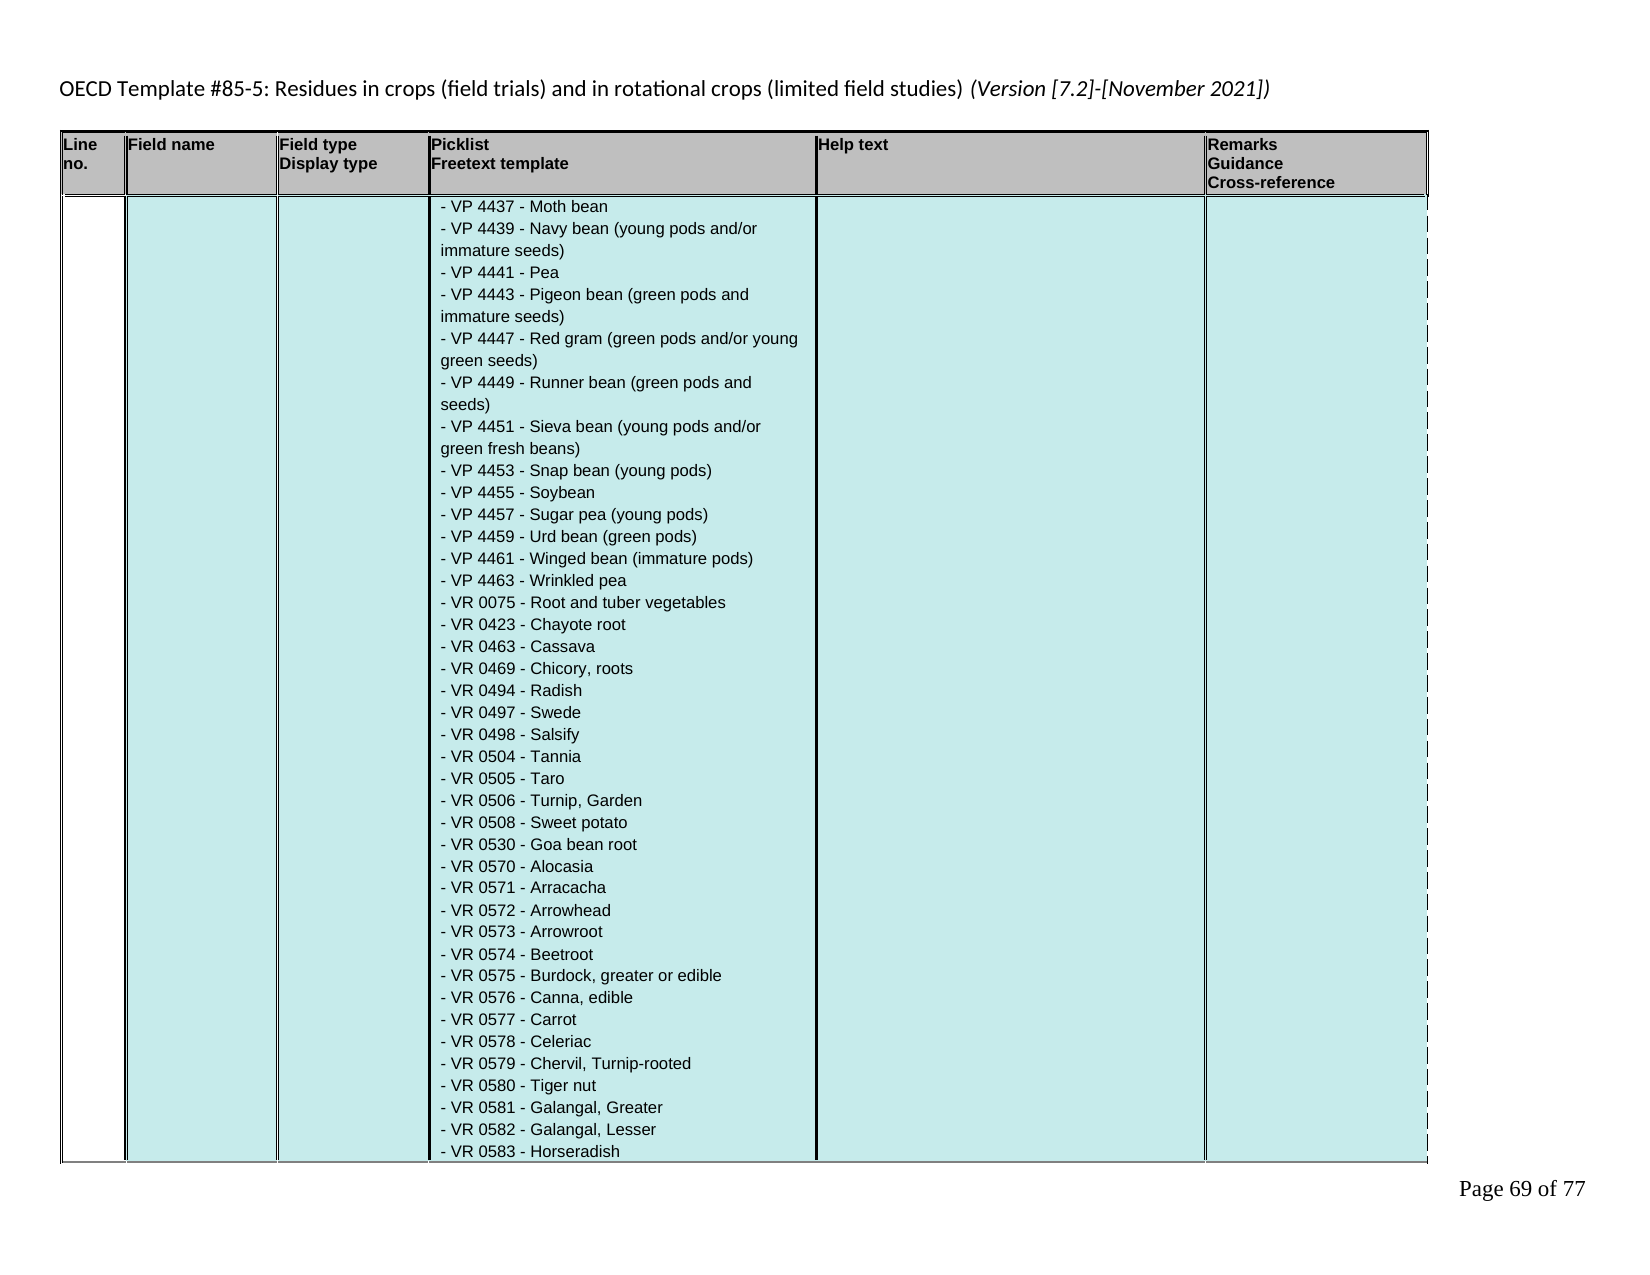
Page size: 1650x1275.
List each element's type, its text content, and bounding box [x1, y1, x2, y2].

table_cell [61, 194, 126, 1161]
table_header Help text [816, 133, 1206, 194]
table_cell [1206, 194, 1427, 1161]
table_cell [126, 197, 277, 1161]
table_header Remarks Guidance Cross-reference [1206, 133, 1426, 194]
table_header Picklist Freetext template [429, 133, 816, 194]
table_cell List (picklist) Display: Basic [278, 197, 429, 1161]
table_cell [816, 197, 1206, 1161]
table_header Field name [126, 133, 277, 194]
table_header Line no. [63, 132, 126, 194]
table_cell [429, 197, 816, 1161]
table_header Field type Display type [278, 132, 429, 194]
